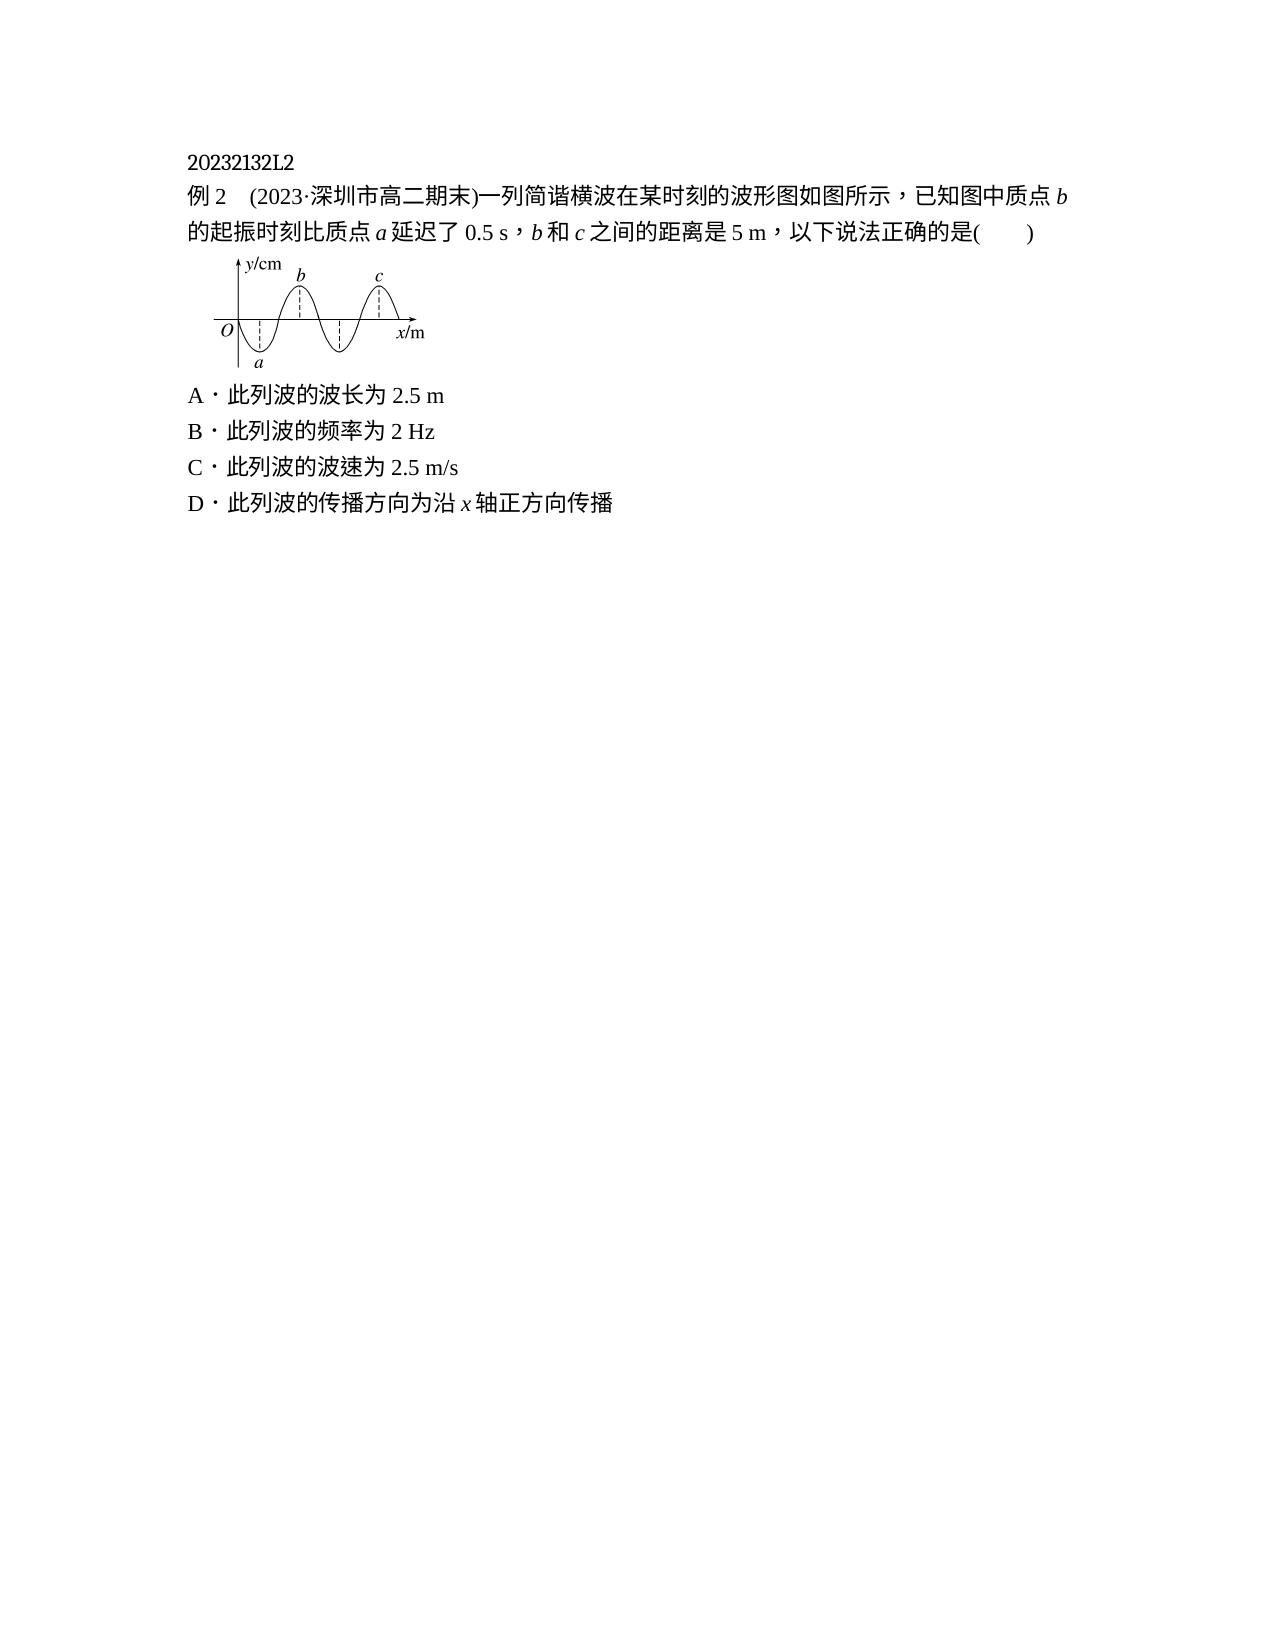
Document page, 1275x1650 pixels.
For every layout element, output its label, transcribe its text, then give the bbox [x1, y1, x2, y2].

text 20232132L2 [187, 150, 1087, 176]
text B．此列波的频率为2 Hz [187, 415, 1087, 446]
text A．此列波的波长为2.5 m [187, 379, 1087, 410]
text D．此列波的传播方向为沿x轴正方向传播 [187, 487, 1087, 518]
text C．此列波的波速为2.5 m/s [187, 451, 1087, 482]
text 例2 (2023·深圳市高二期末)一列简谐横波在某时刻的波形图如图所示，已知图中质点b的起振时刻比质点a延迟了0.5 s，b和c之间的距离是5 m，以下说法正确的是( ) [187, 180, 1087, 247]
picture [206, 252, 431, 375]
